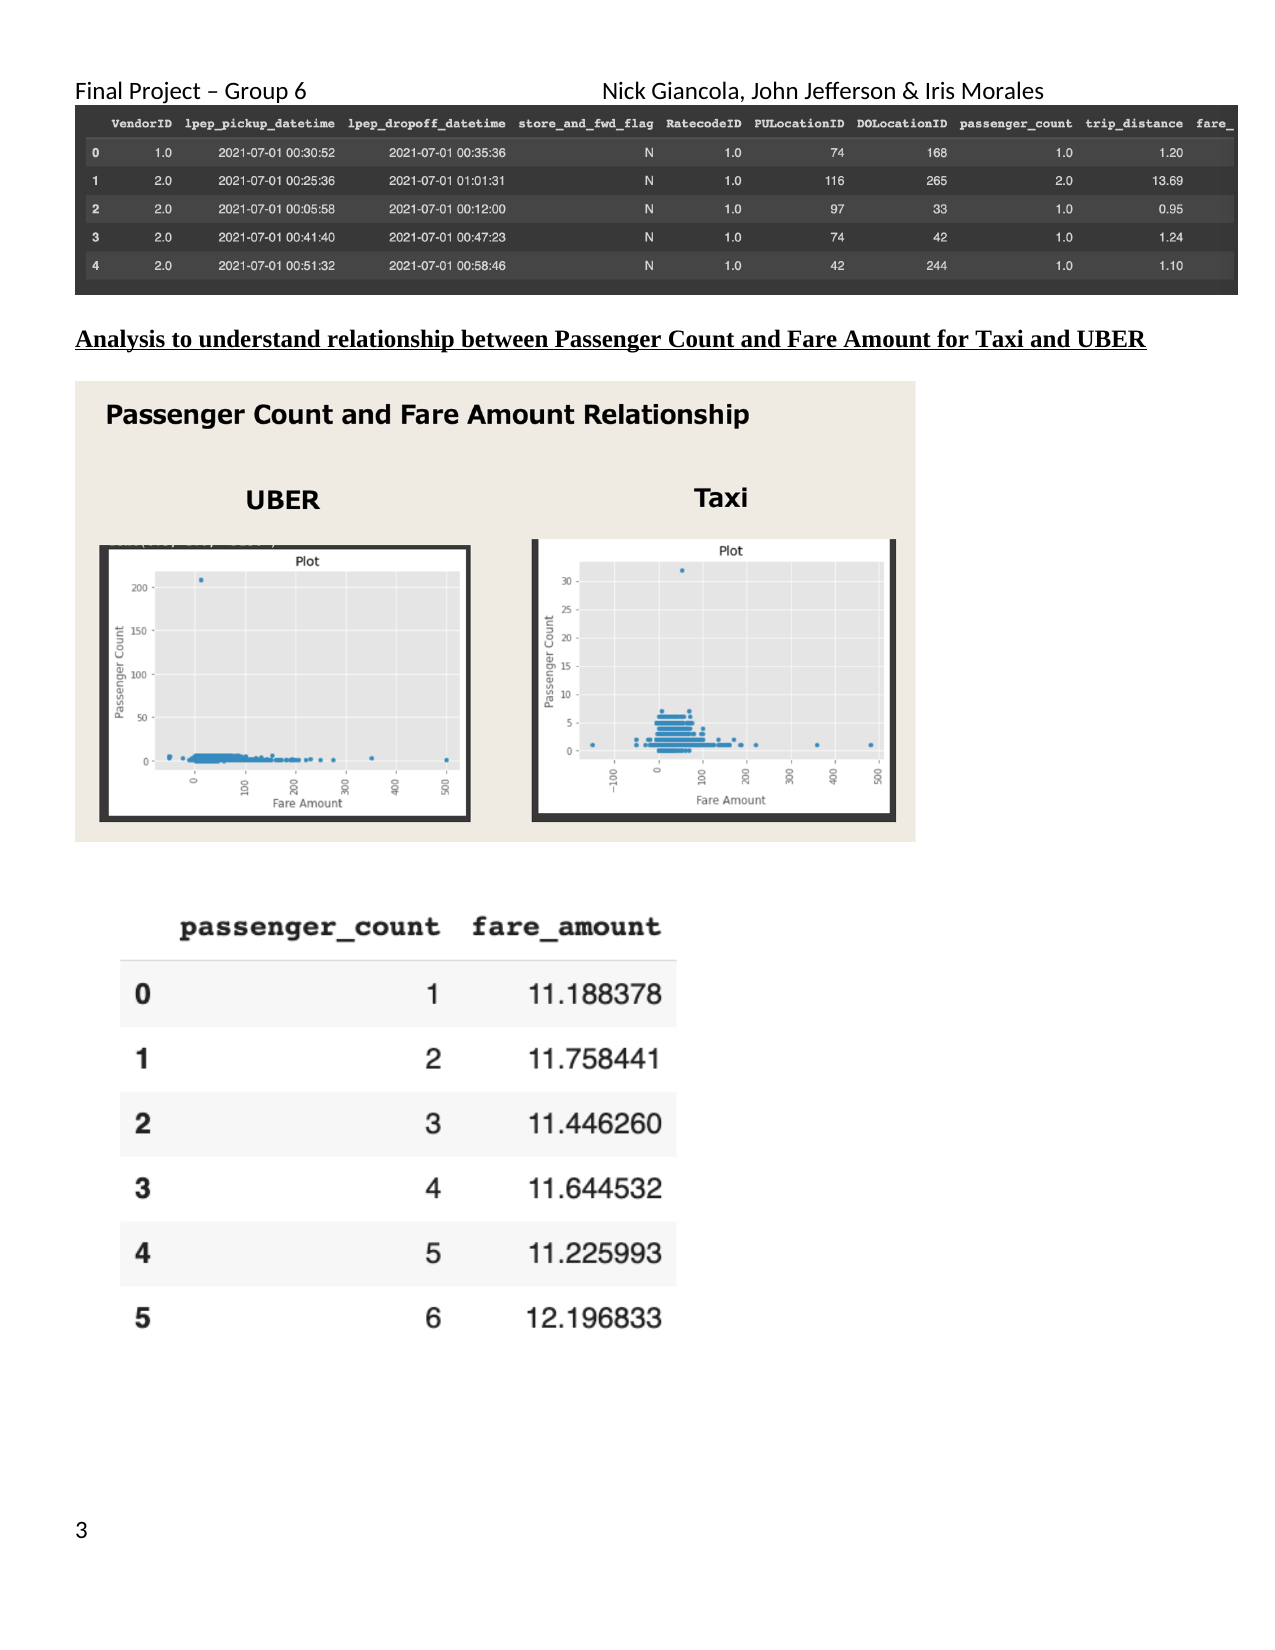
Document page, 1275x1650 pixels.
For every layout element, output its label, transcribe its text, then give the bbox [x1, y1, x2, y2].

picture [75, 274, 1238, 464]
list Passenger count [225, 161, 1200, 187]
list Trip Distance [225, 106, 1200, 132]
picture [75, 550, 916, 1011]
text Analysis to understand relationship between Passenger Count and Fare Amount for Taxi and UBER [75, 493, 1200, 521]
